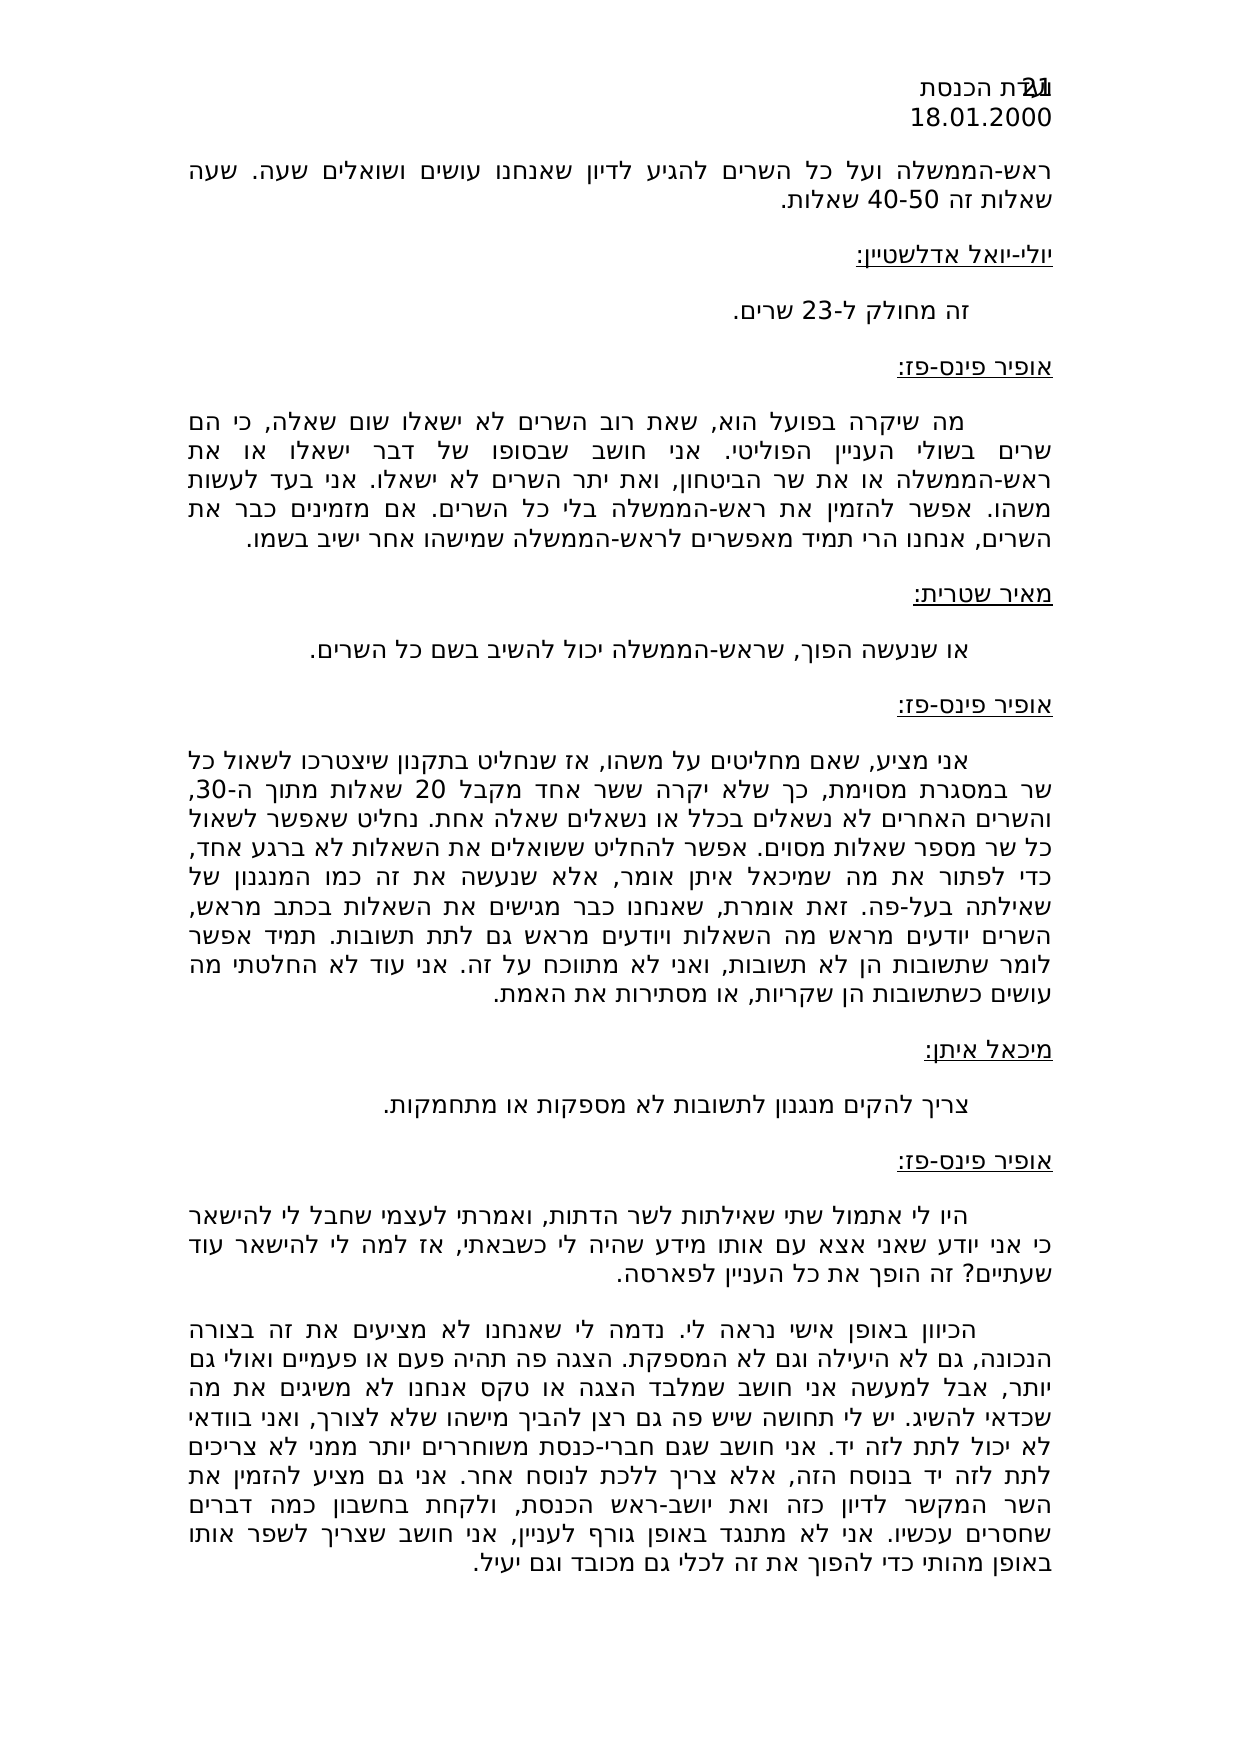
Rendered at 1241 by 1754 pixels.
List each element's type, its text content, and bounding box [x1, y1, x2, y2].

text אני מציע, שאם מחליטים על משהו, אז שנחליט בתקנון שיצטרכו לשאול כל שר במסגרת מסוימת, כך שלא יקרה ששר אחד מקבל 20 שאלות מתוך ה-30, והשרים האחרים לא נשאלים בכלל או נשאלים שאלה אחת. נחליט שאפשר לשאול כל שר מספר שאלות מסוים. אפשר להחליט ששואלים את השאלות לא ברגע אחד, כדי לפתור את מה שמיכאל איתן אומר, אלא שנעשה את זה כמו המנגנון של שאילתה בעל-פה. זאת אומרת, שאנחנו כבר מגישים את השאלות בכתב מראש, השרים יודעים מראש מה השאלות ויודעים מראש גם לתת תשובות. תמיד אפשר לומר שתשובות הן לא תשובות, ואני לא מתווכח על זה. אני עוד לא החלטתי מה עושים כשתשובות הן שקריות, או מסתירות את האמת. [187, 746, 1053, 1008]
text או שנעשה הפוך, שראש-הממשלה יכול להשיב בשם כל השרים. [187, 635, 1053, 664]
text מאיר שטרית: [187, 579, 1053, 608]
text צריך להקים מנגנון לתשובות לא מספקות או מתחמקות. [187, 1090, 1053, 1119]
text אופיר פינס-פז: [187, 1146, 1053, 1175]
text מה שיקרה בפועל הוא, שאת רוב השרים לא ישאלו שום שאלה, כי הם שרים בשולי העניין הפוליטי. אני חושב שבסופו של דבר ישאלו או את ראש-הממשלה או את שר הביטחון, ואת יתר השרים לא ישאלו. אני בעד לעשות משהו. אפשר להזמין את ראש-הממשלה בלי כל השרים. אם מזמינים כבר את השרים, אנחנו הרי תמיד מאפשרים לראש-הממשלה שמישהו אחר ישיב בשמו. [187, 407, 1053, 553]
text היו לי אתמול שתי שאילתות לשר הדתות, ואמרתי לעצמי שחבל לי להישאר כי אני יודע שאני אצא עם אותו מידע שהיה לי כשבאתי, אז למה לי להישאר עוד שעתיים? זה הופך את כל העניין לפארסה. [187, 1201, 1053, 1289]
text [187, 156, 1053, 214]
text הכיוון באופן אישי נראה לי. נדמה לי שאנחנו לא מציעים את זה בצורה הנכונה, גם לא היעילה וגם לא המספקת. הצגה פה תהיה פעם או פעמיים ואולי גם יותר, אבל למעשה אני חושב שמלבד הצגה או טקס אנחנו לא משיגים את מה שכדאי להשיג. יש לי תחושה שיש פה גם רצן להביך מישהו שלא לצורך, ואני בוודאי לא יכול לתת לזה יד. אני חושב שגם חברי-כנסת משוחררים יותר ממני לא צריכים לתת לזה יד בנוסח הזה, אלא צריך ללכת לנוסח אחר. אני גם מציע להזמין את השר המקשר לדיון כזה ואת יושב-ראש הכנסת, ולקחת בחשבון כמה דברים שחסרים עכשיו. אני לא מתנגד באופן גורף לעניין, אני חושב שצריך לשפר אותו באופן מהותי כדי להפוך את זה לכלי גם מכובד וגם יעיל. [187, 1315, 1053, 1578]
text מיכאל איתן: [187, 1035, 1053, 1064]
text אופיר פינס-פז: [187, 352, 1053, 381]
text זה מחולק ל-23 שרים. [187, 296, 1053, 325]
text יולי-יואל אדלשטיין: [187, 241, 1053, 270]
text אופיר פינס-פז: [187, 690, 1053, 719]
